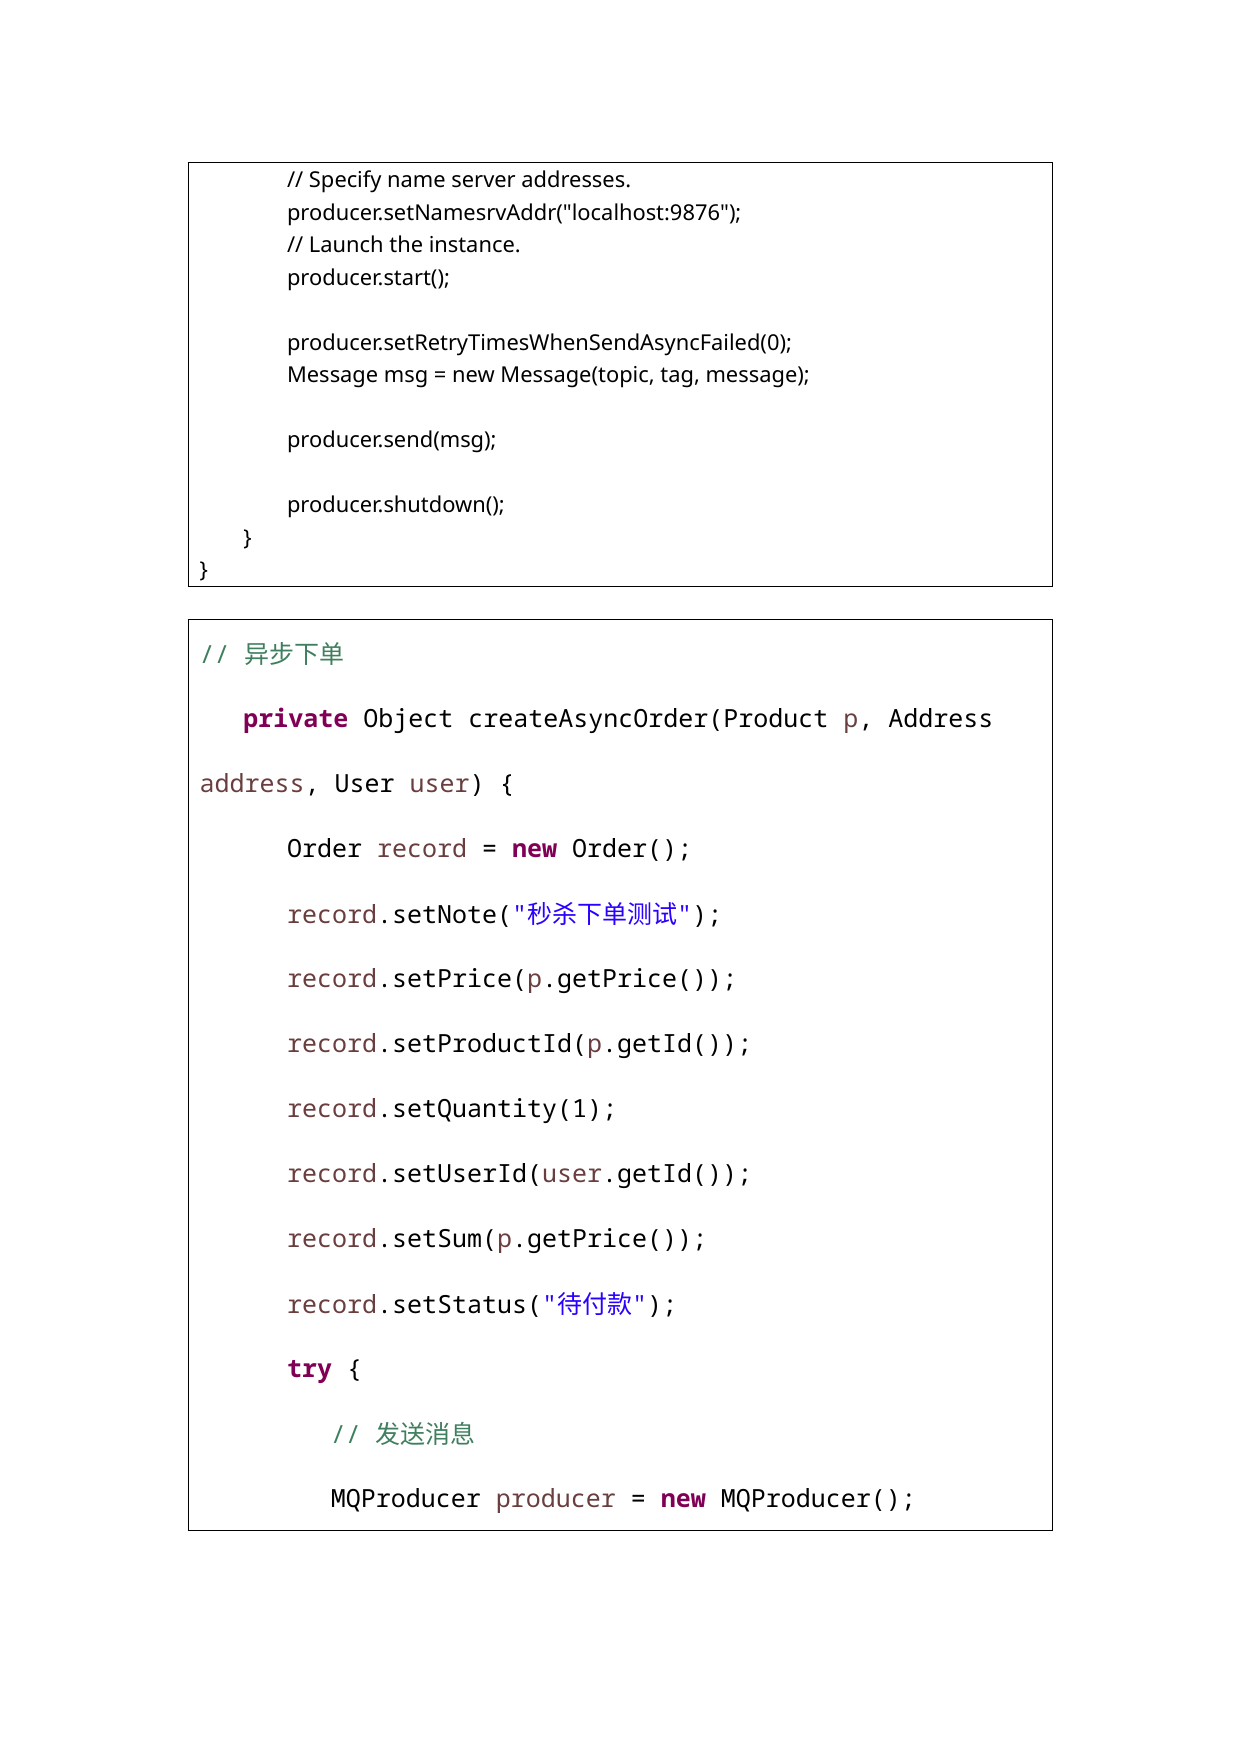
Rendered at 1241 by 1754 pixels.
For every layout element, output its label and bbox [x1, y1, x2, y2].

table_header [189, 620, 1052, 1530]
table_header [189, 163, 1052, 586]
